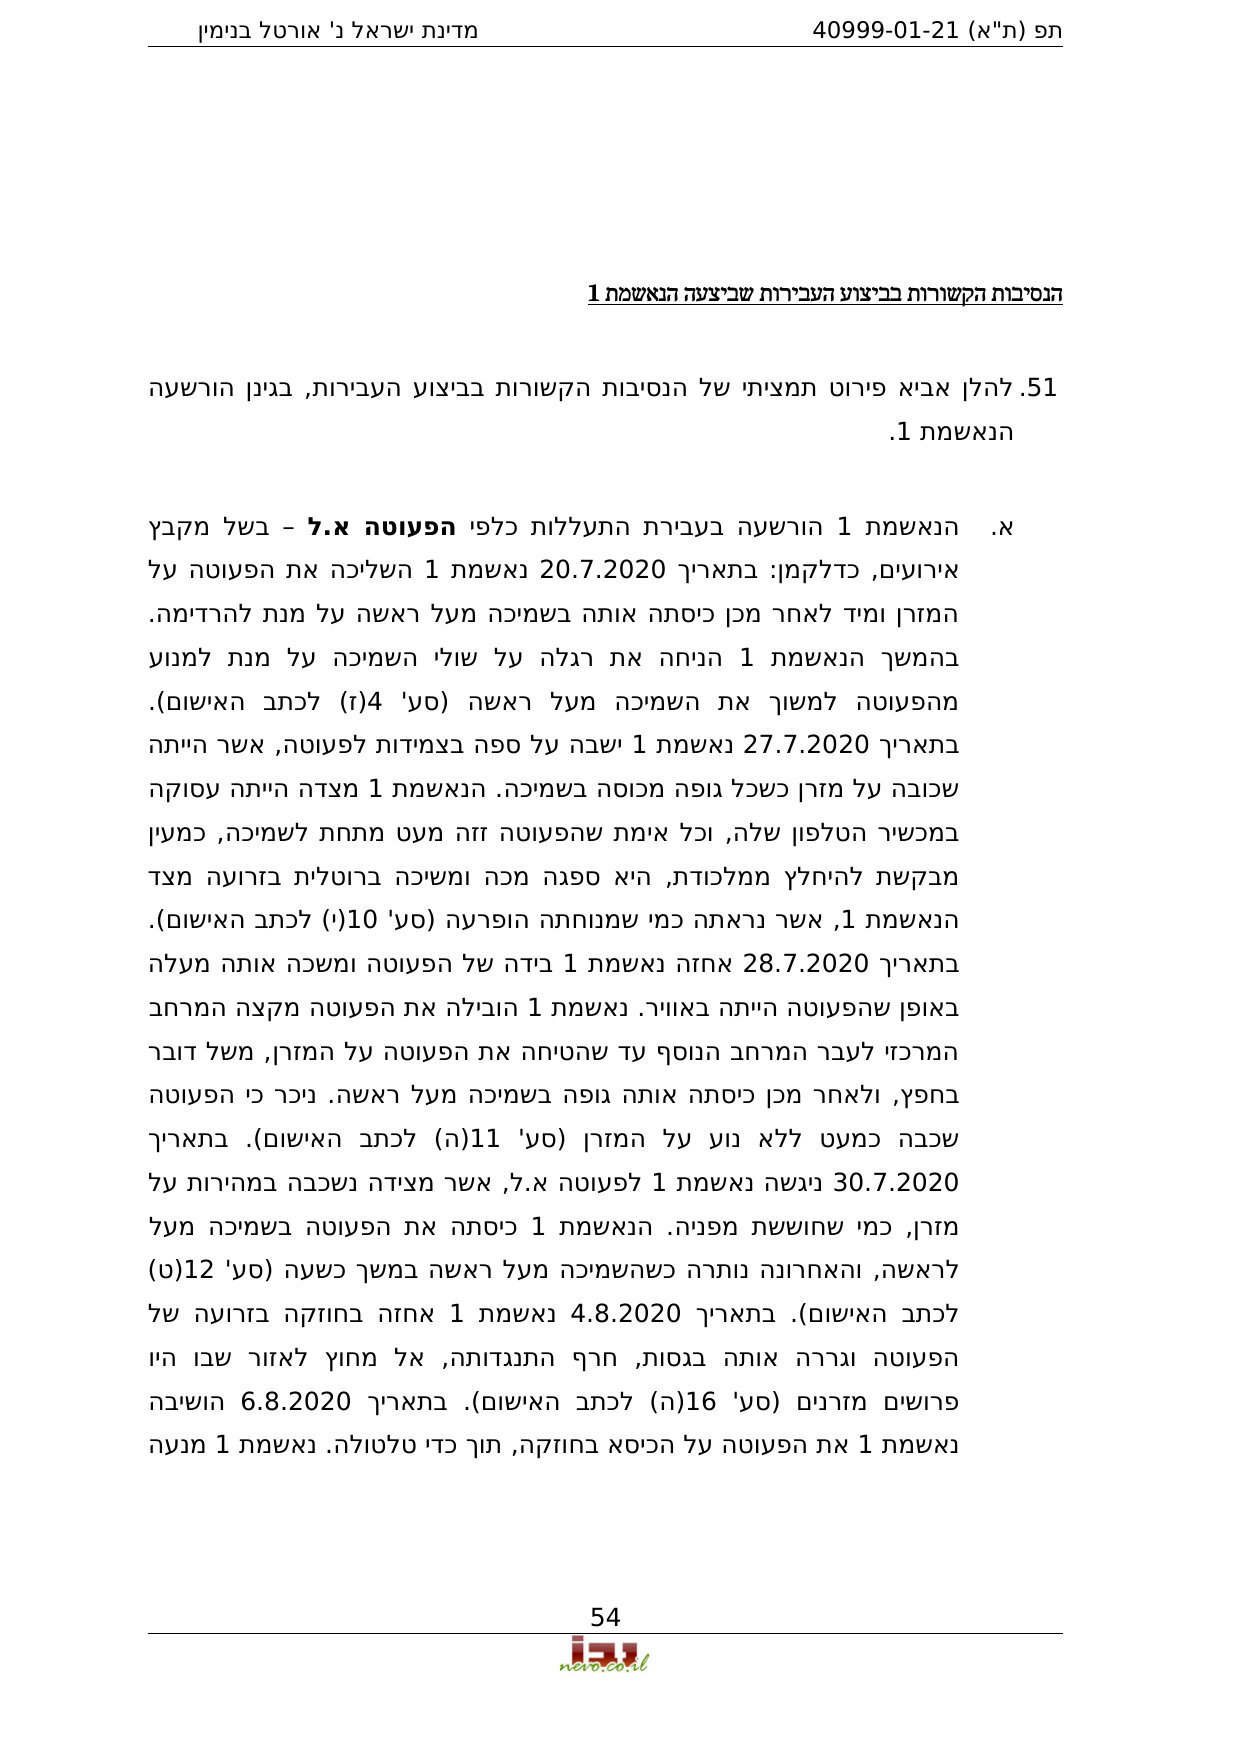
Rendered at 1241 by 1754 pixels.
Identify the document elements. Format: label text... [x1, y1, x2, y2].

picture [559, 1635, 651, 1673]
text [148, 512, 1058, 1460]
subtitle הנסיבות הקשורות בביצוע העבירות שביצעה הנאשמת 1 [148, 279, 1063, 308]
text 51. להלן אביא פירוט תמציתי של הנסיבות הקשורות בביצוע העבירות, בגינן הורשעה הנאשמת 1. [148, 373, 1058, 446]
